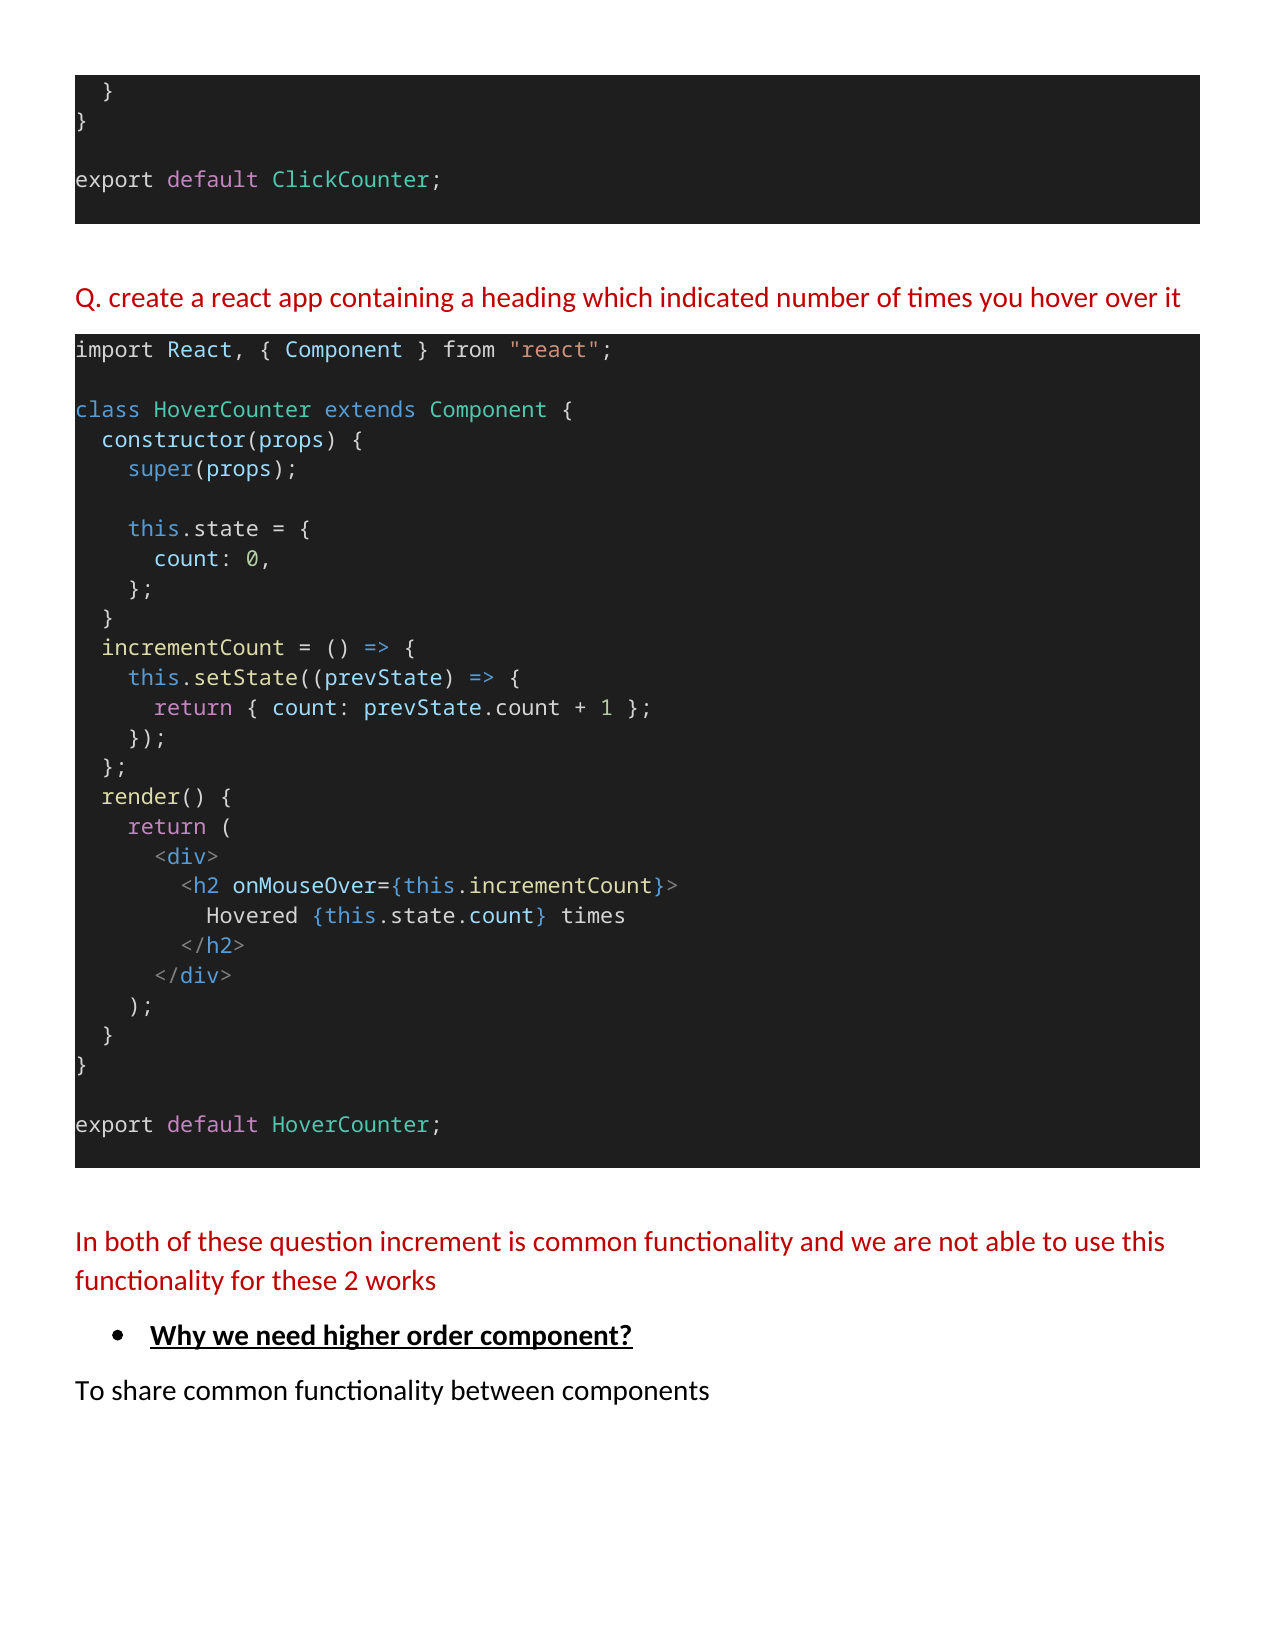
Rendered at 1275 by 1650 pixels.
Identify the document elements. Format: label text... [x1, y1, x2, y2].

text <div> [75, 841, 1200, 870]
text constructor(props) { [75, 423, 1200, 453]
text </h2> [75, 930, 1200, 960]
text }); [75, 721, 1200, 751]
text return ( [75, 811, 1200, 841]
text } [75, 1049, 1200, 1079]
text }; [75, 751, 1200, 781]
text incrementCount = () => { [75, 632, 1200, 662]
text Q. create a react app containing a heading which indicated number of times you hover over it [75, 279, 1200, 315]
text export default HoverCounter; [75, 1109, 1200, 1138]
text }; [75, 572, 1200, 602]
text return { count: prevState.count + 1 }; [75, 692, 1200, 721]
text } [75, 105, 1200, 134]
list Why we need higher order component? [112, 1317, 1200, 1353]
text class HoverCounter extends Component { [75, 394, 1200, 423]
text super(props); [75, 453, 1200, 483]
text Hovered {this.state.count} times [75, 900, 1200, 930]
text To share common functionality between components [75, 1372, 1200, 1408]
text } [75, 602, 1200, 632]
text </div> [75, 960, 1200, 989]
text } [75, 75, 1200, 105]
text } [75, 1019, 1200, 1049]
text this.state = { [75, 513, 1200, 543]
text In both of these question increment is common functionality and we are not able to use this functionality for these 2 works [75, 1223, 1200, 1297]
text count: 0, [75, 543, 1200, 572]
text ); [75, 989, 1200, 1019]
text export default ClickCounter; [75, 164, 1200, 194]
text render() { [75, 781, 1200, 811]
text import React, { Component } from "react"; [75, 334, 1200, 364]
text <h2 onMouseOver={this.incrementCount}> [75, 870, 1200, 900]
text this.setState((prevState) => { [75, 662, 1200, 692]
